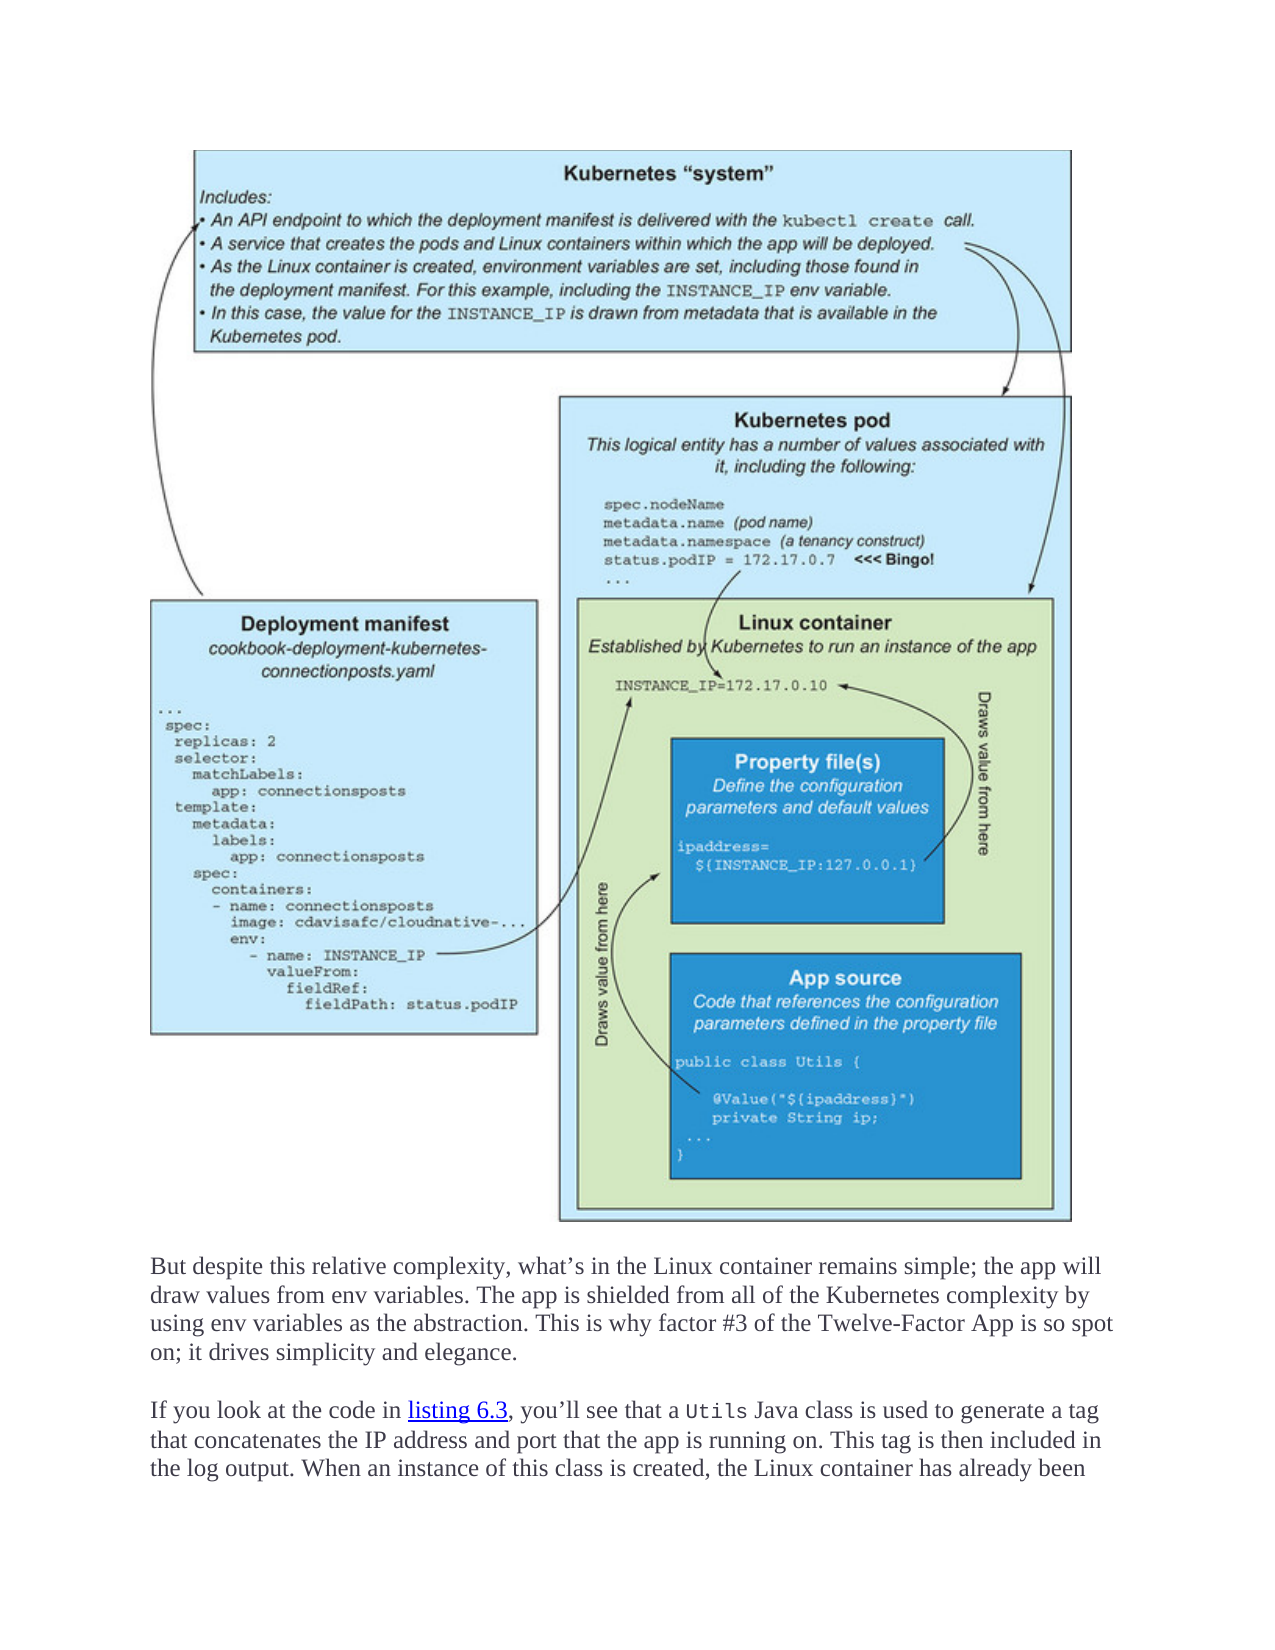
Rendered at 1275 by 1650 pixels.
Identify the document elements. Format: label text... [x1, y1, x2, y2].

text But despite this relative complexity, what’s in the Linux container remains simple; the app will draw values from env variables. The app is shielded from all of the Kubernetes complexity by using env variables as the abstraction. This is why factor #3 of the Twelve-Factor App is so spot on; it drives simplicity and elegance. [150, 1251, 1125, 1366]
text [150, 1395, 1125, 1482]
picture [150, 150, 1072, 1222]
